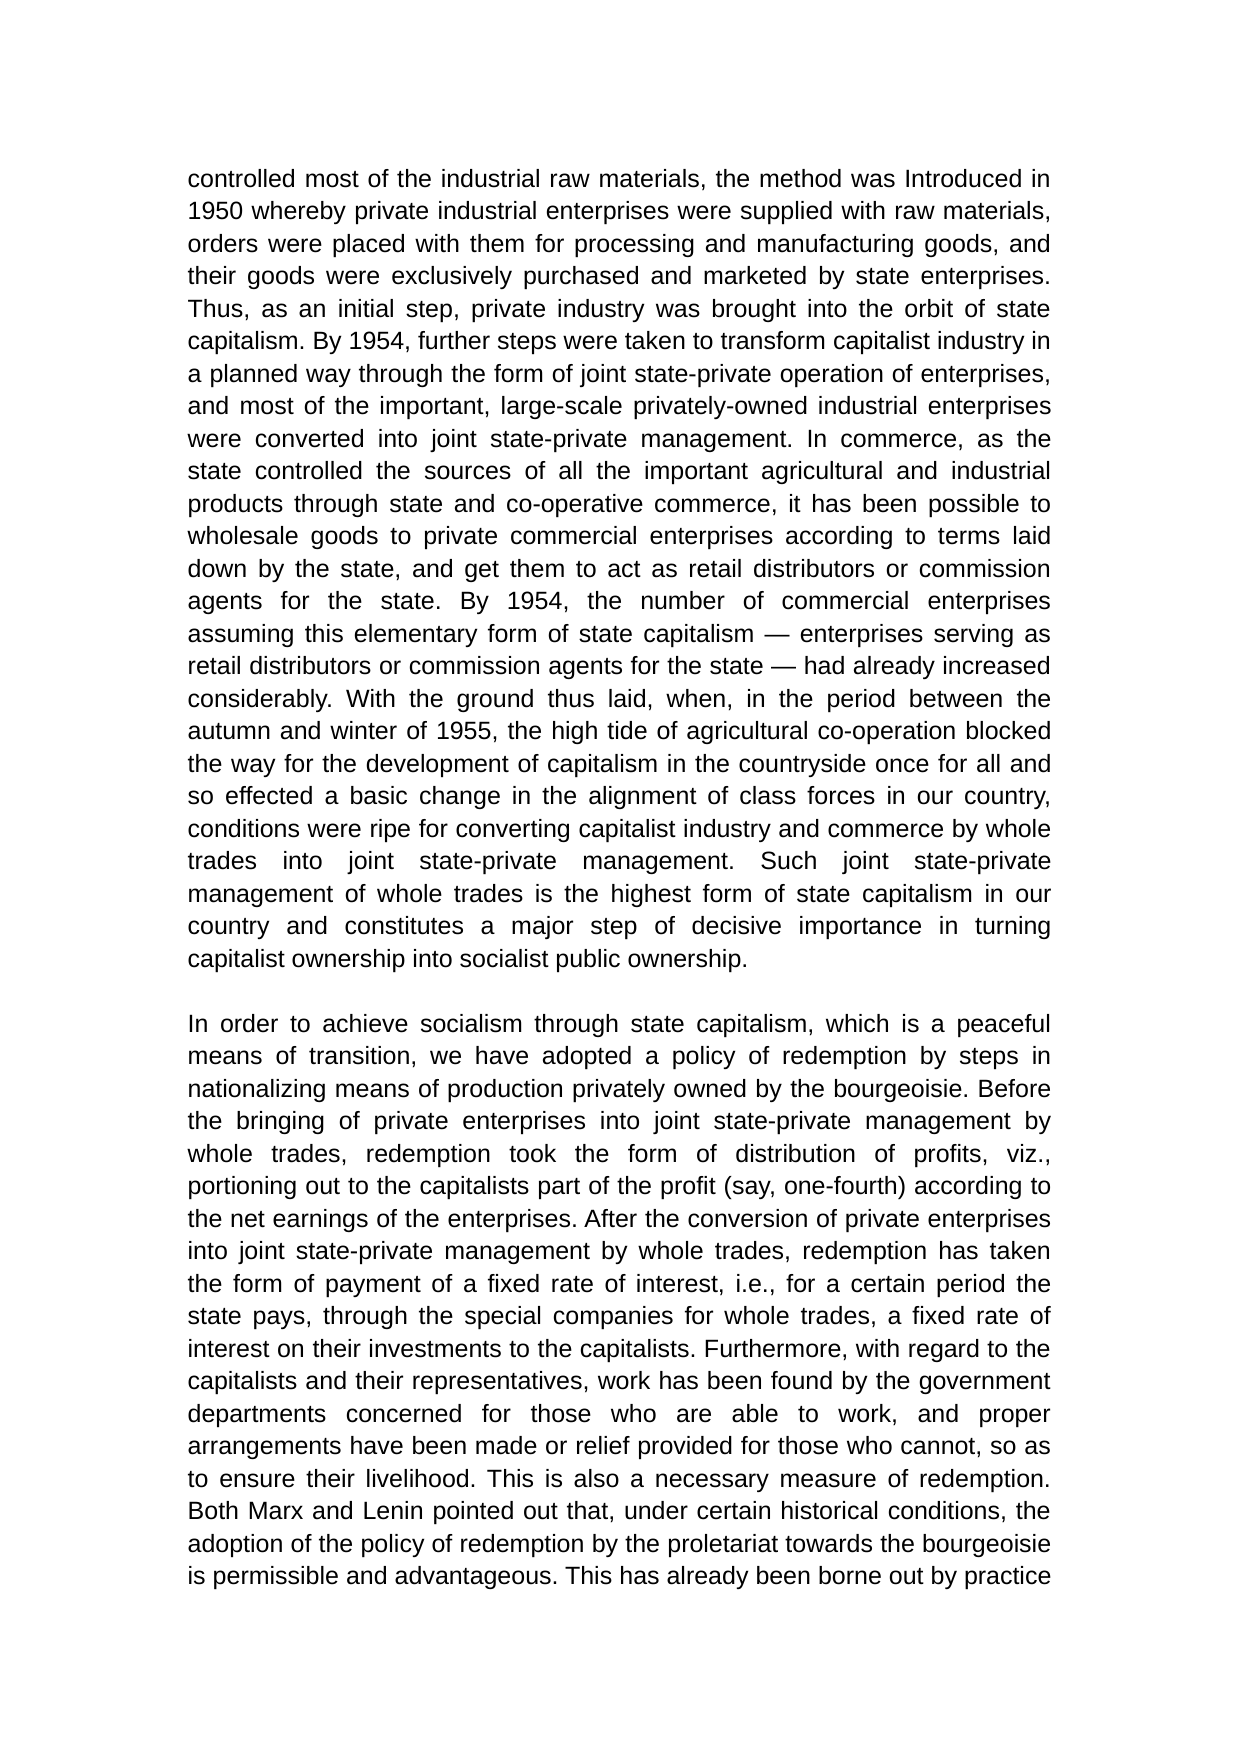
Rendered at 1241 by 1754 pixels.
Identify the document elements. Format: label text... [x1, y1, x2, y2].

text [187, 162, 1053, 974]
